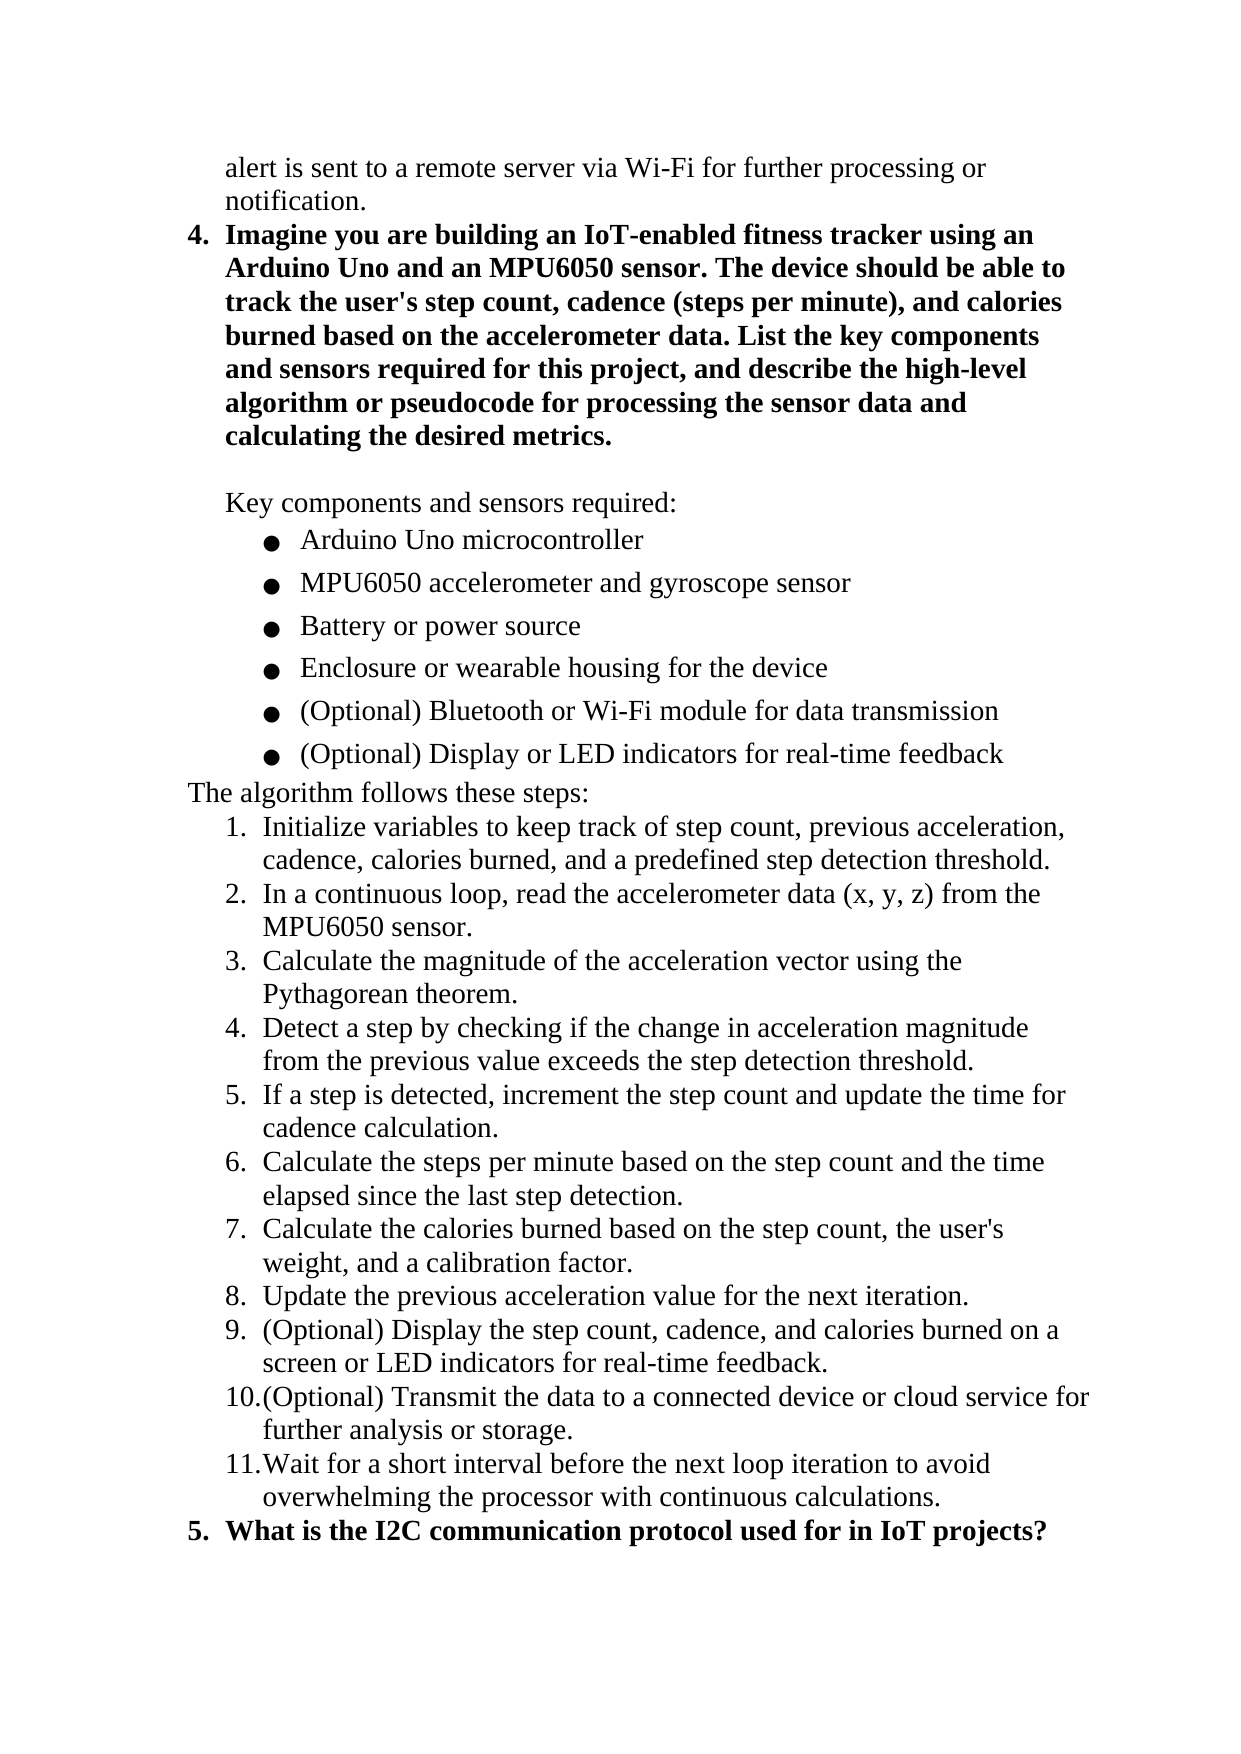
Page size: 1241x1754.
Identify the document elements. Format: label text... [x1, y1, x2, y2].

list Calculate the calories burned based on the step count, the user's weight, and a calibration factor. [225, 1211, 1090, 1278]
text The algorithm follows these steps: [187, 775, 1090, 809]
list MPU6050 accelerometer and gyroscope sensor [262, 562, 1090, 604]
list (Optional) Display the step count, cadence, and calories burned on a screen or LED indicators for real-time feedback. [225, 1312, 1090, 1379]
list Calculate the steps per minute based on the step count and the time elapsed since the last step detection. [225, 1144, 1090, 1211]
list What is the I2C communication protocol used for in IoT projects? [187, 1513, 1090, 1547]
list In a continuous loop, read the accelerometer data (x, y, z) from the MPU6050 sensor. [225, 876, 1090, 943]
list Calculate the magnitude of the acceleration vector using the Pythagorean theorem. [225, 943, 1090, 1010]
list Arduino Uno microcontroller [262, 519, 1090, 562]
list (Optional) Display or LED indicators for real-time feedback [262, 732, 1090, 775]
text Key components and sensors required: [225, 485, 1090, 519]
list Battery or power source [262, 604, 1090, 647]
list Detect a step by checking if the change in acceleration magnitude from the previous value exceeds the step detection threshold. [225, 1010, 1090, 1077]
list Enclosure or wearable housing for the device [262, 647, 1090, 690]
list (Optional) Bluetooth or Wi-Fi module for data transmission [262, 690, 1090, 732]
list (Optional) Transmit the data to a connected device or cloud service for further analysis or storage. [225, 1379, 1090, 1446]
list Update the previous acceleration value for the next iteration. [225, 1278, 1090, 1312]
list If a step is detected, increment the step count and update the time for cadence calculation. [225, 1077, 1090, 1144]
list Wait for a short interval before the next loop iteration to avoid overwhelming the processor with continuous calculations. [225, 1446, 1090, 1513]
list Initialize variables to keep track of step count, previous acceleration, cadence, calories burned, and a predefined step detection threshold. [225, 809, 1090, 876]
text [225, 150, 1090, 217]
list Imagine you are building an IoT-enabled fitness tracker using an Arduino Uno and an MPU6050 sensor. The device should be able to track the user's step count, cadence (steps per minute), and calories burned based on the accelerometer data. List the key components and sensors required for this project, and describe the high-level algorithm or pseudocode for processing the sensor data and calculating the desired metrics. [187, 217, 1090, 452]
